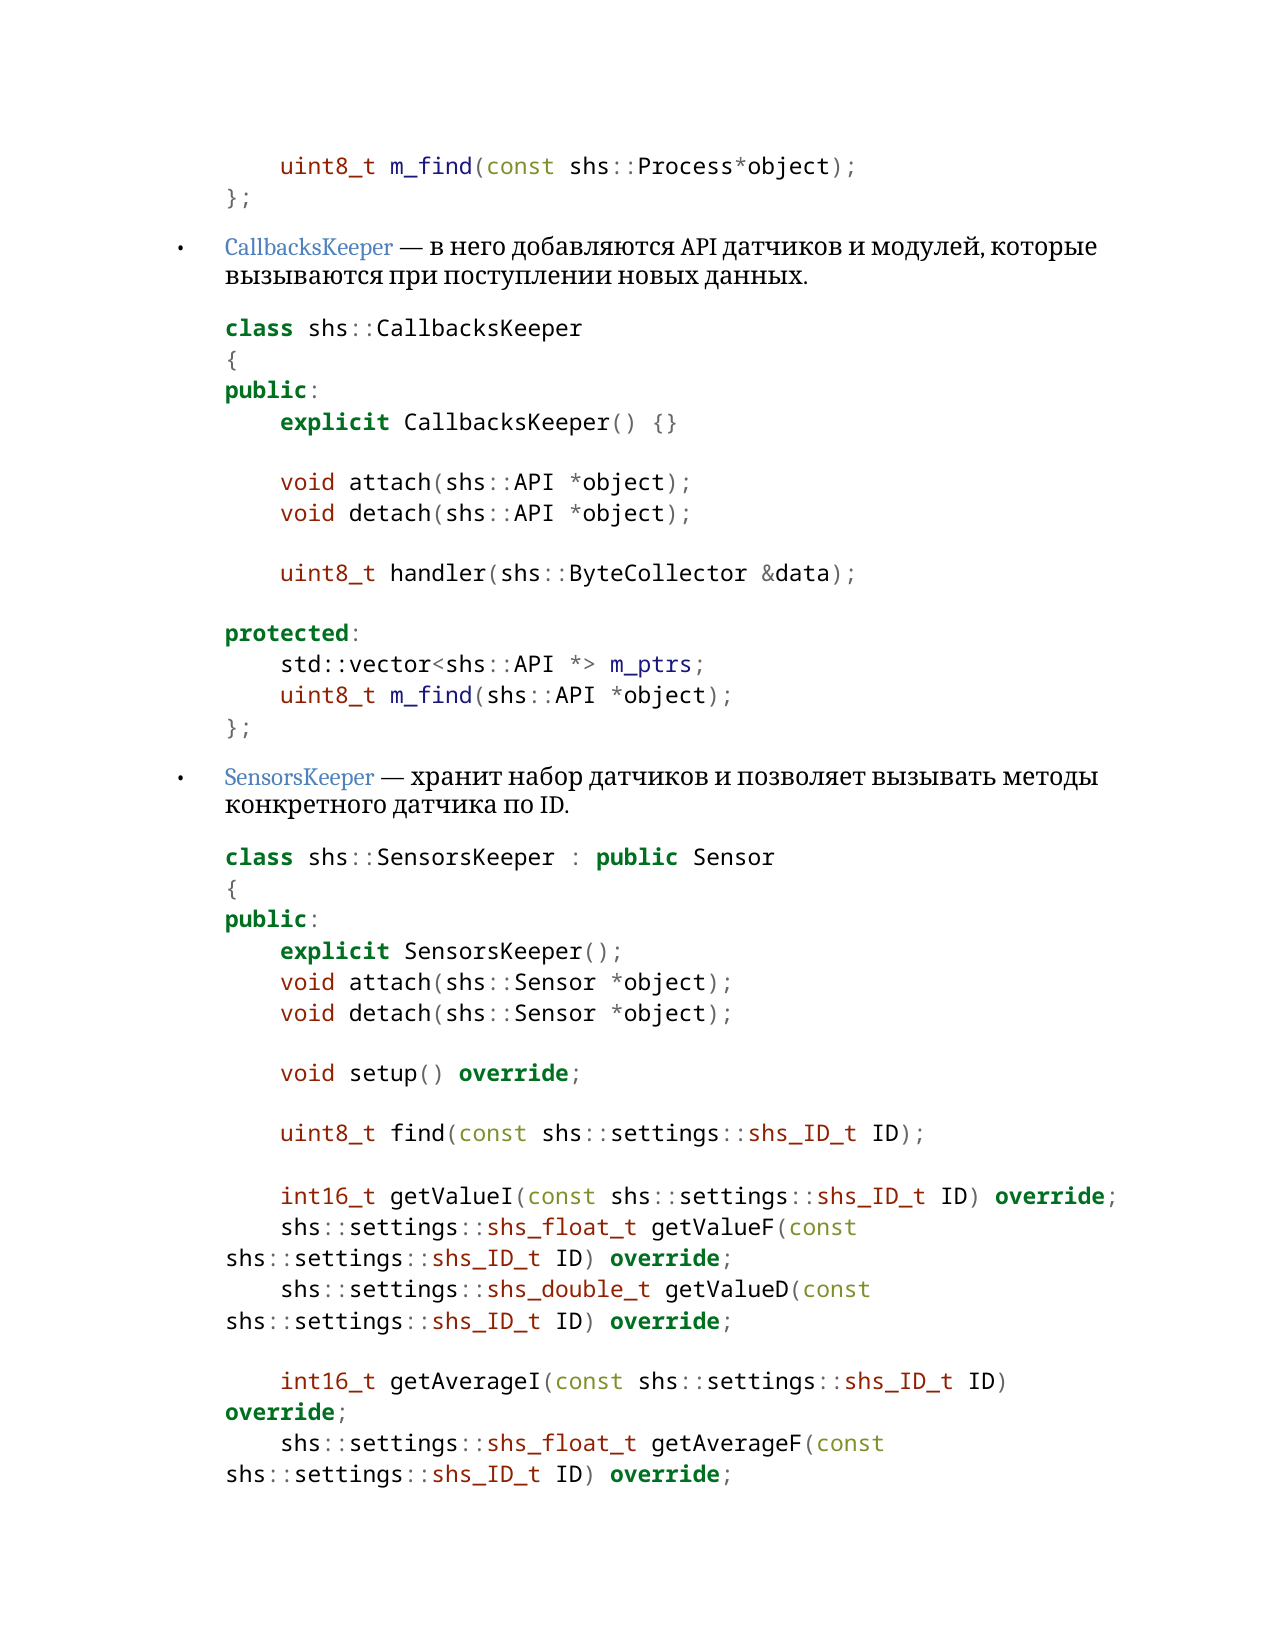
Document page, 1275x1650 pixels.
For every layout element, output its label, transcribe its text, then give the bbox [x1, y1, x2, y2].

list SensorsKeeper — хранит набор датчиков и позволяет вызывать методы конкретного датчика по ID. [175, 762, 1125, 820]
list CallbacksKeeper — в него добавляются API датчиков и модулей, которые вызываются при поступлении новых данных. [175, 233, 1125, 291]
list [175, 150, 1125, 212]
list class shs::CallbacksKeeper { public: explicit CallbacksKeeper() {} void attach(shs::API *object); void detach(shs::API *object); uint8_t handler(shs::ByteCollector &data); protected: std::vector<shs::API *> m_ptrs; uint8_t m_find(shs::API *object); }; [175, 312, 1125, 742]
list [175, 841, 1125, 1489]
